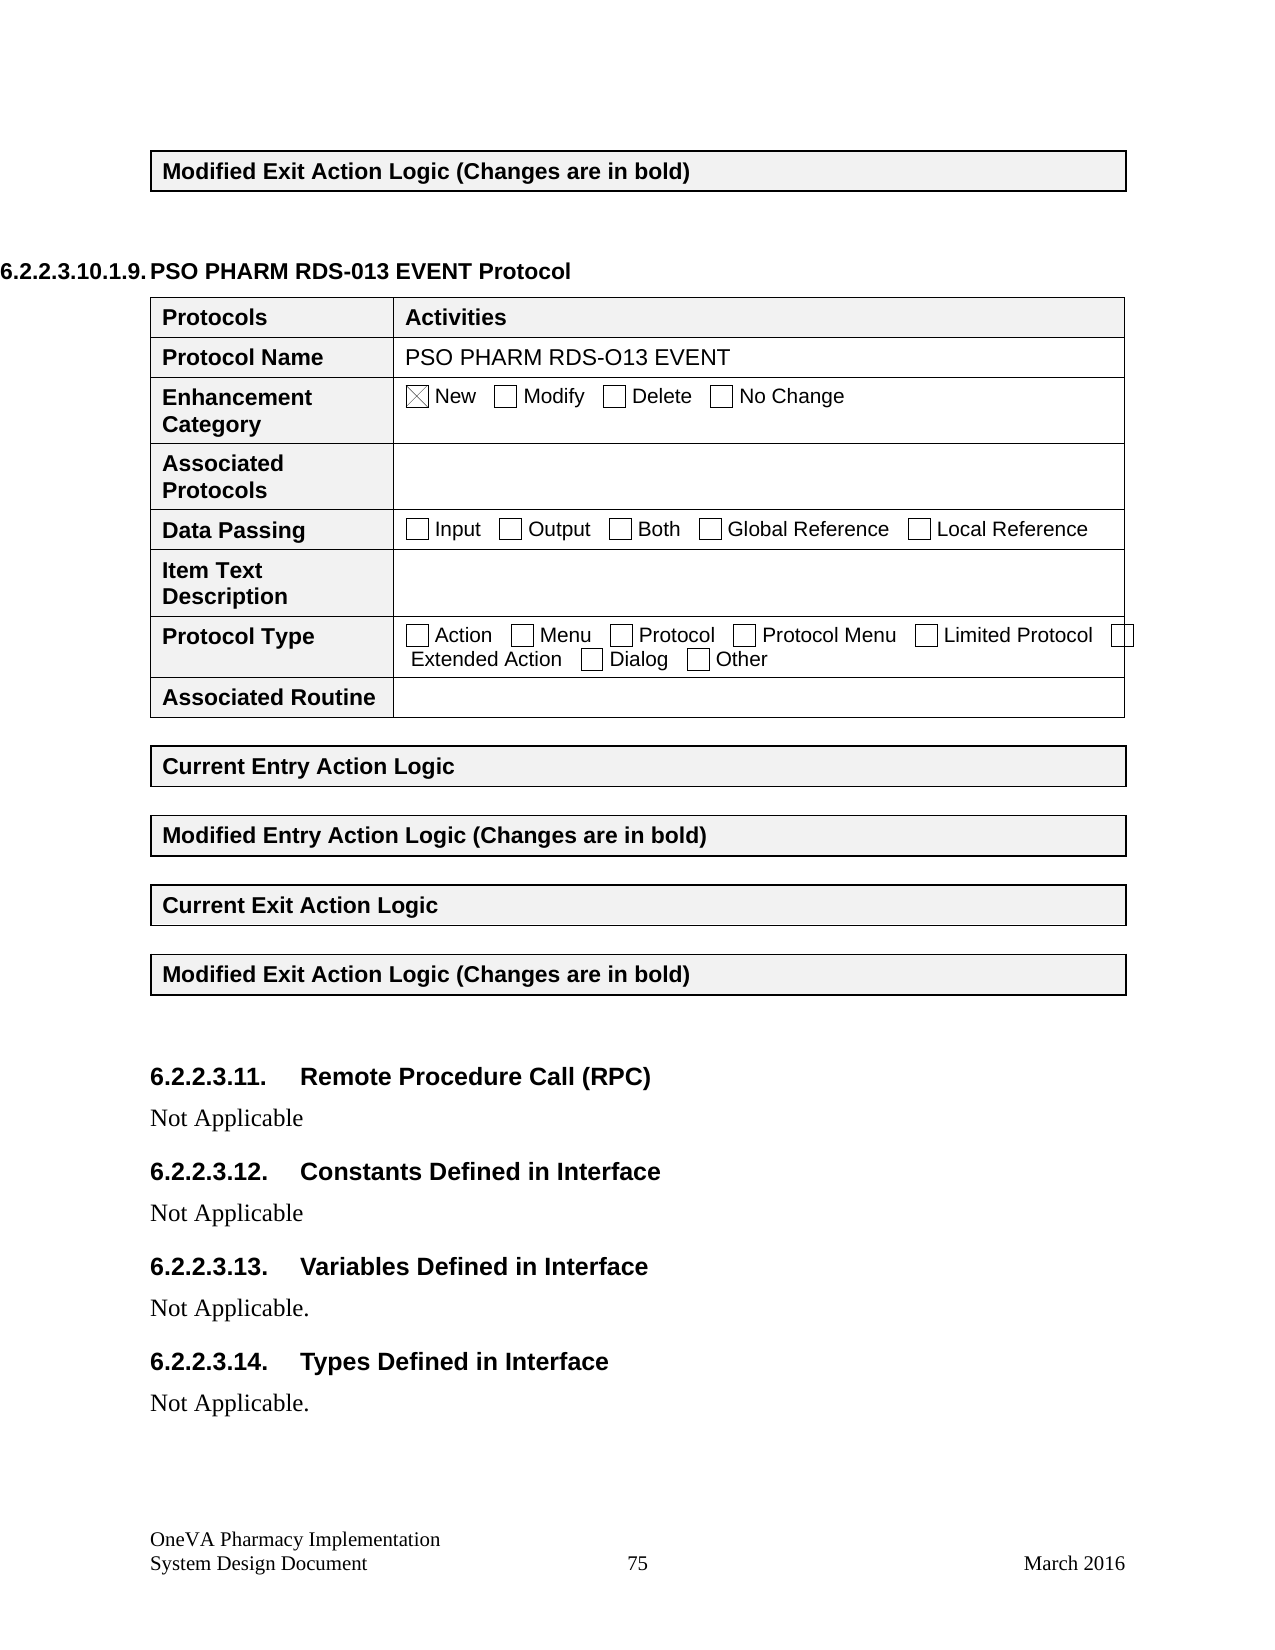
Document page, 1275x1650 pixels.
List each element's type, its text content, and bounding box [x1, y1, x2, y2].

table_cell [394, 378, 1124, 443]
subtitle Remote Procedure Call (RPC) [150, 1062, 1125, 1090]
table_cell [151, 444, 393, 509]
text Not Applicable. [150, 1293, 1125, 1322]
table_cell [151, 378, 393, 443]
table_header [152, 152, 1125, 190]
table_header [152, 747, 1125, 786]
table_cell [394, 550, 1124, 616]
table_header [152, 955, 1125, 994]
subtitle Variables Defined in Interface [150, 1252, 1125, 1280]
text Not Applicable [150, 1198, 1125, 1227]
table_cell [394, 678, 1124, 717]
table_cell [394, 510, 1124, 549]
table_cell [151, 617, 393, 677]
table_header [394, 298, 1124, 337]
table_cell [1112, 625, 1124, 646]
text Not Applicable. [150, 1388, 1125, 1417]
text Not Applicable [150, 1103, 1125, 1132]
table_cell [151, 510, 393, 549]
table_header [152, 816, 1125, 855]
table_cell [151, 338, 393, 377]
subtitle Types Defined in Interface [150, 1347, 1125, 1375]
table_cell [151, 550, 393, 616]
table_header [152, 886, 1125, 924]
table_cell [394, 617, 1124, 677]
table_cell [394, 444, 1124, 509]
subtitle Constants Defined in Interface [150, 1157, 1125, 1185]
subtitle PSO PHARM RDS-013 EVENT Protocol [0, 258, 1125, 284]
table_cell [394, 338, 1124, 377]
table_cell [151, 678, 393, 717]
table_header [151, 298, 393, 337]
